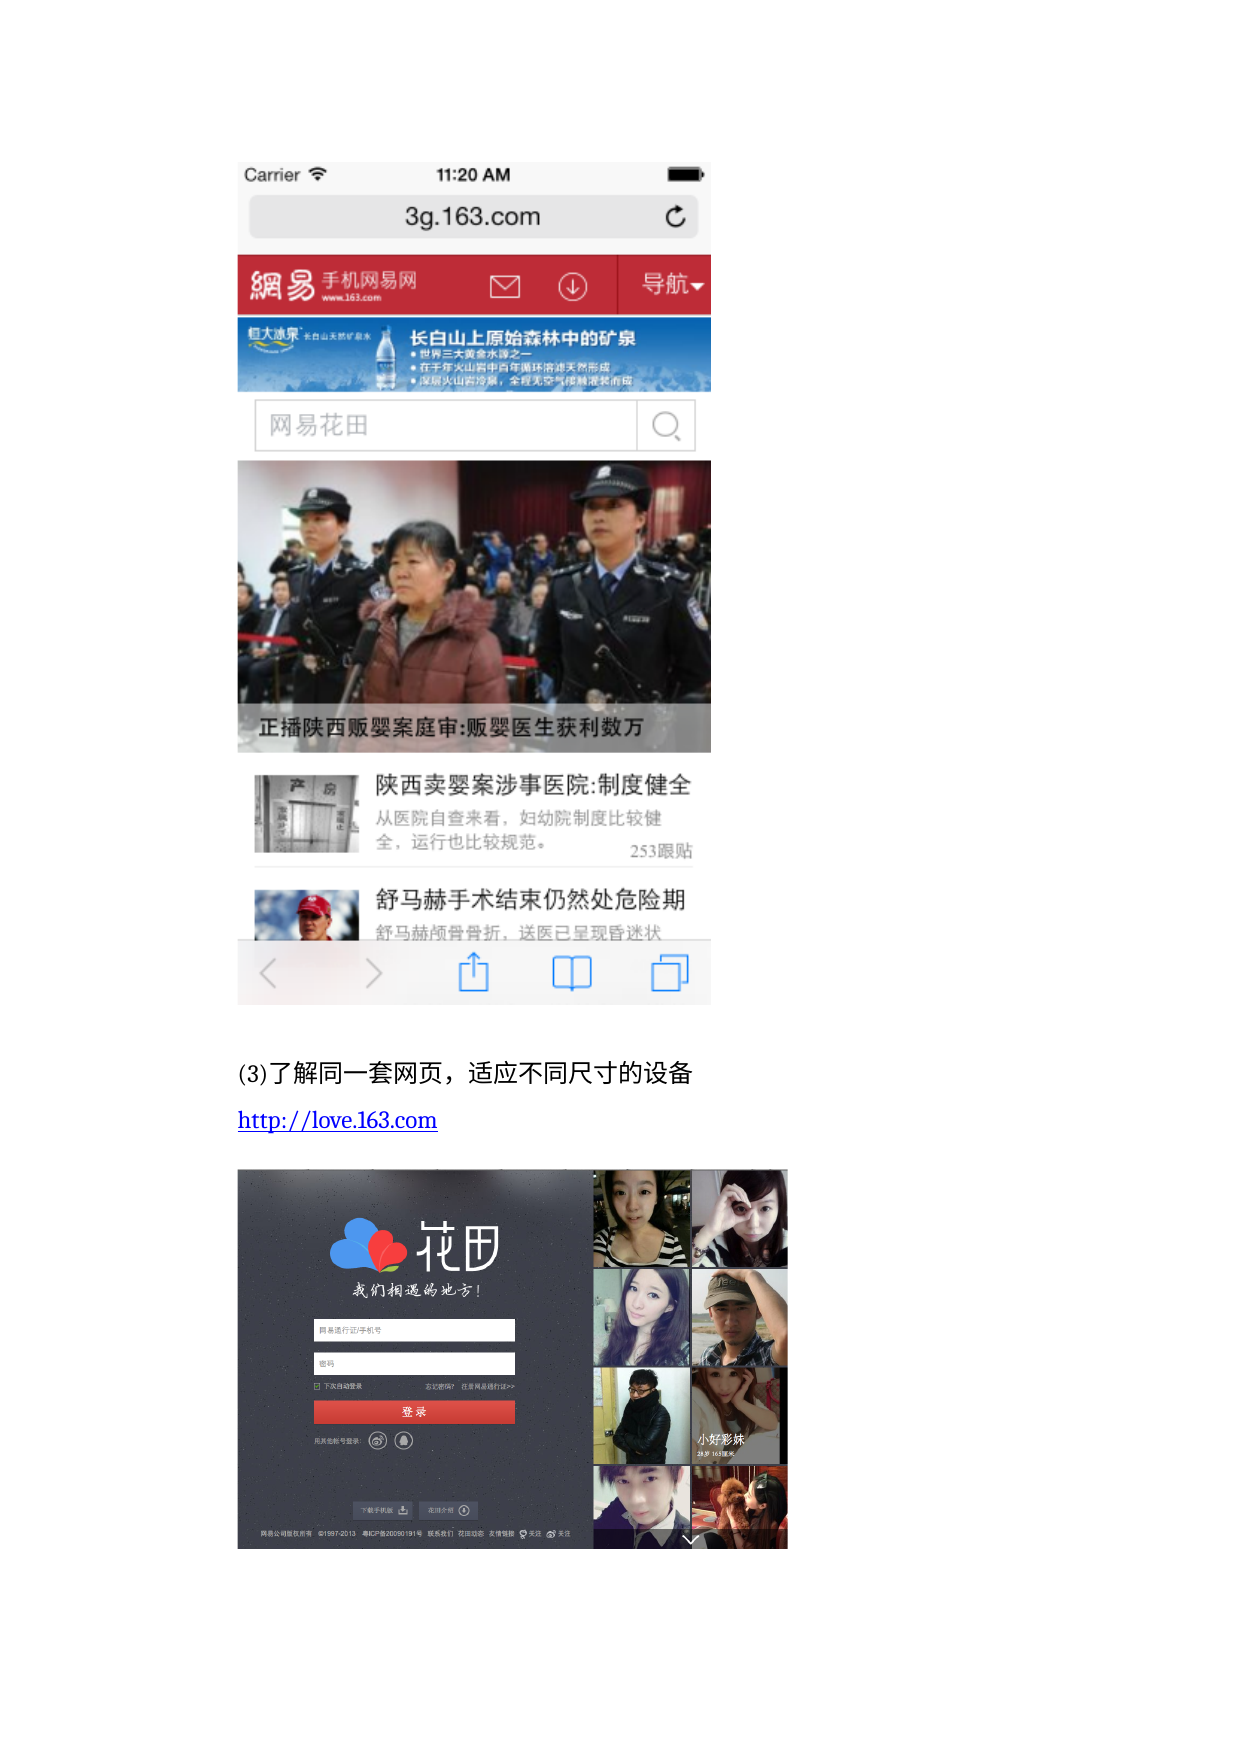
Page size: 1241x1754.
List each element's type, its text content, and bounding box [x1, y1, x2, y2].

picture [237, 1169, 788, 1549]
text http://love.163.com [187, 1104, 1053, 1137]
text (3)了解同一套网页，适应不同尺寸的设备 [187, 1039, 1053, 1104]
picture [237, 162, 711, 1005]
